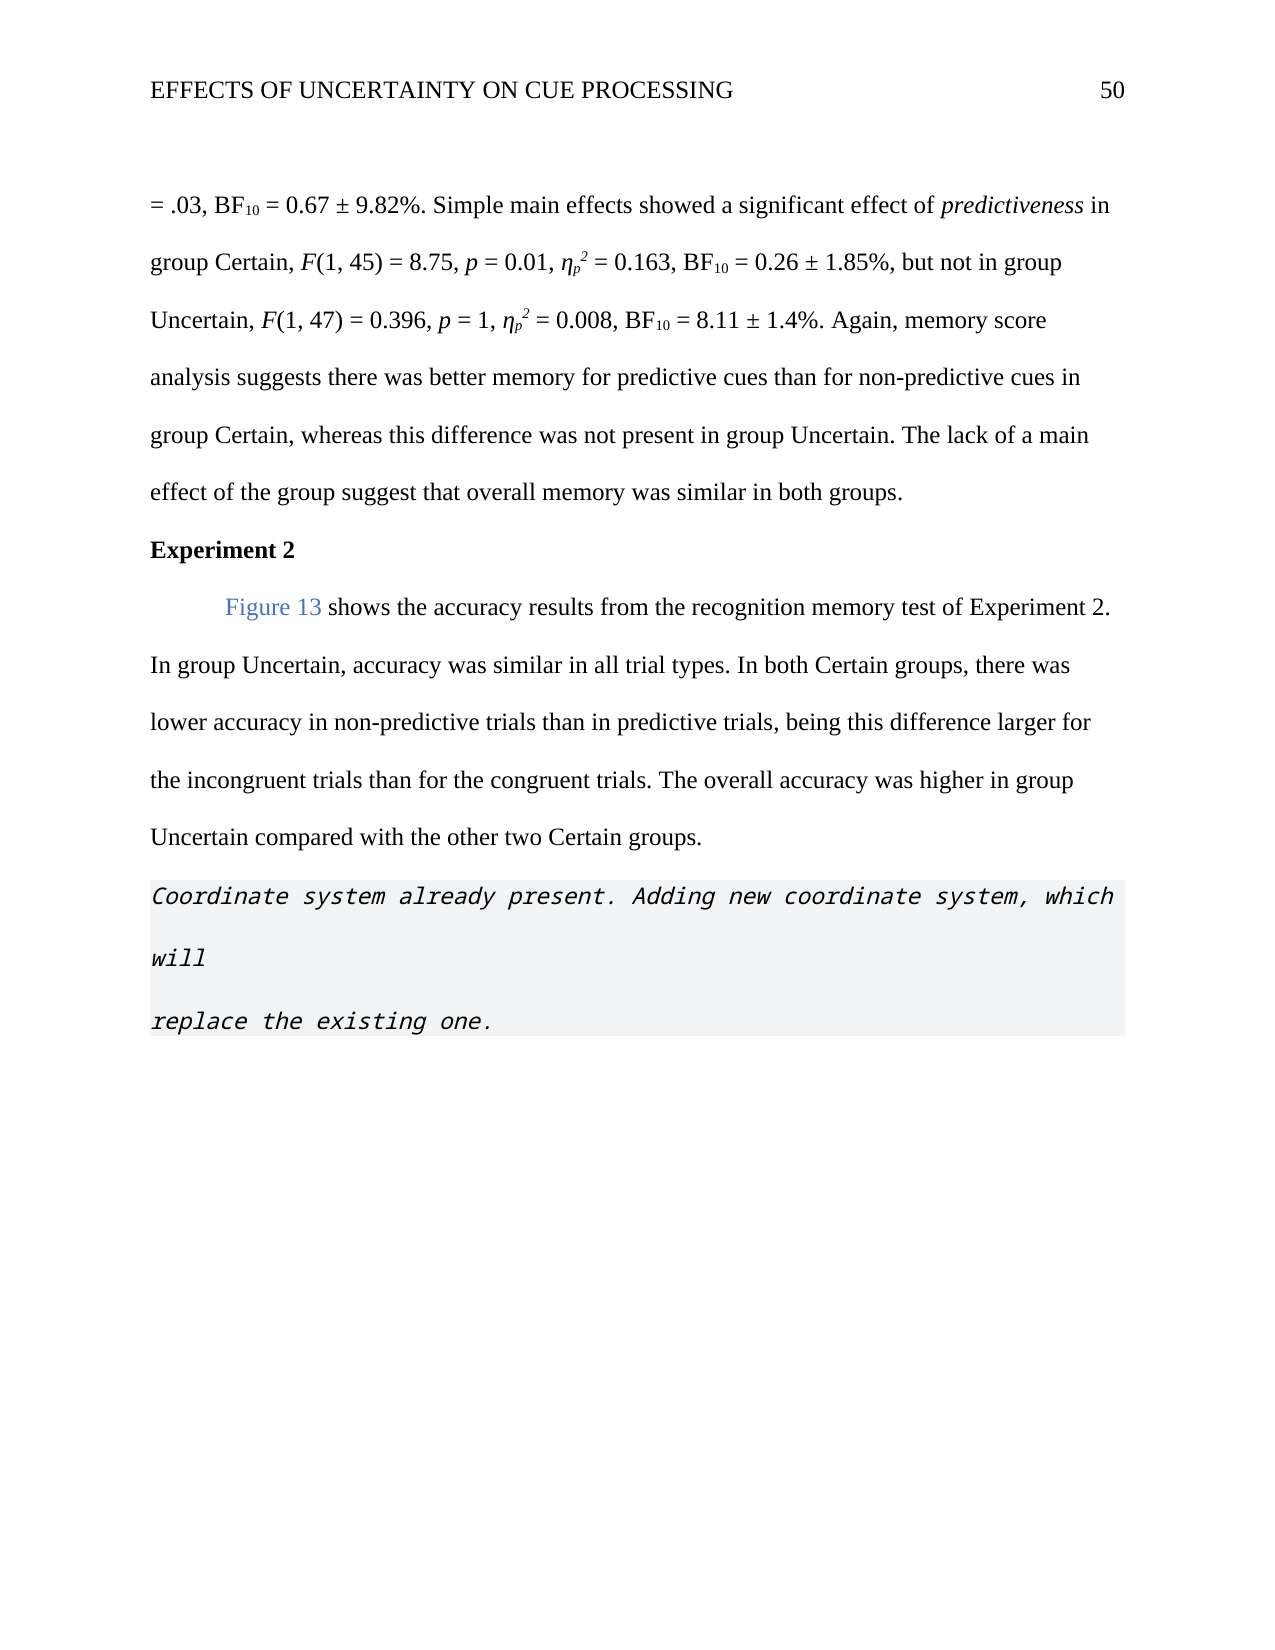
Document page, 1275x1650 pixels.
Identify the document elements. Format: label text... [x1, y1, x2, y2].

subtitle Experiment 2 [150, 535, 1125, 564]
text Figure 13 shows the accuracy results from the recognition memory test of Experiment 2. In group Uncertain, accuracy was similar in all trial types. In both Certain groups, there was lower accuracy in non-predictive trials than in predictive trials, being this difference larger for the incongruent trials than for the congruent trials. The overall accuracy was higher in group Uncertain compared with the other two Certain groups. [150, 592, 1125, 851]
text Coordinate system already present. Adding new coordinate system, which will replace the existing one. [150, 880, 1125, 1036]
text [150, 190, 1125, 506]
